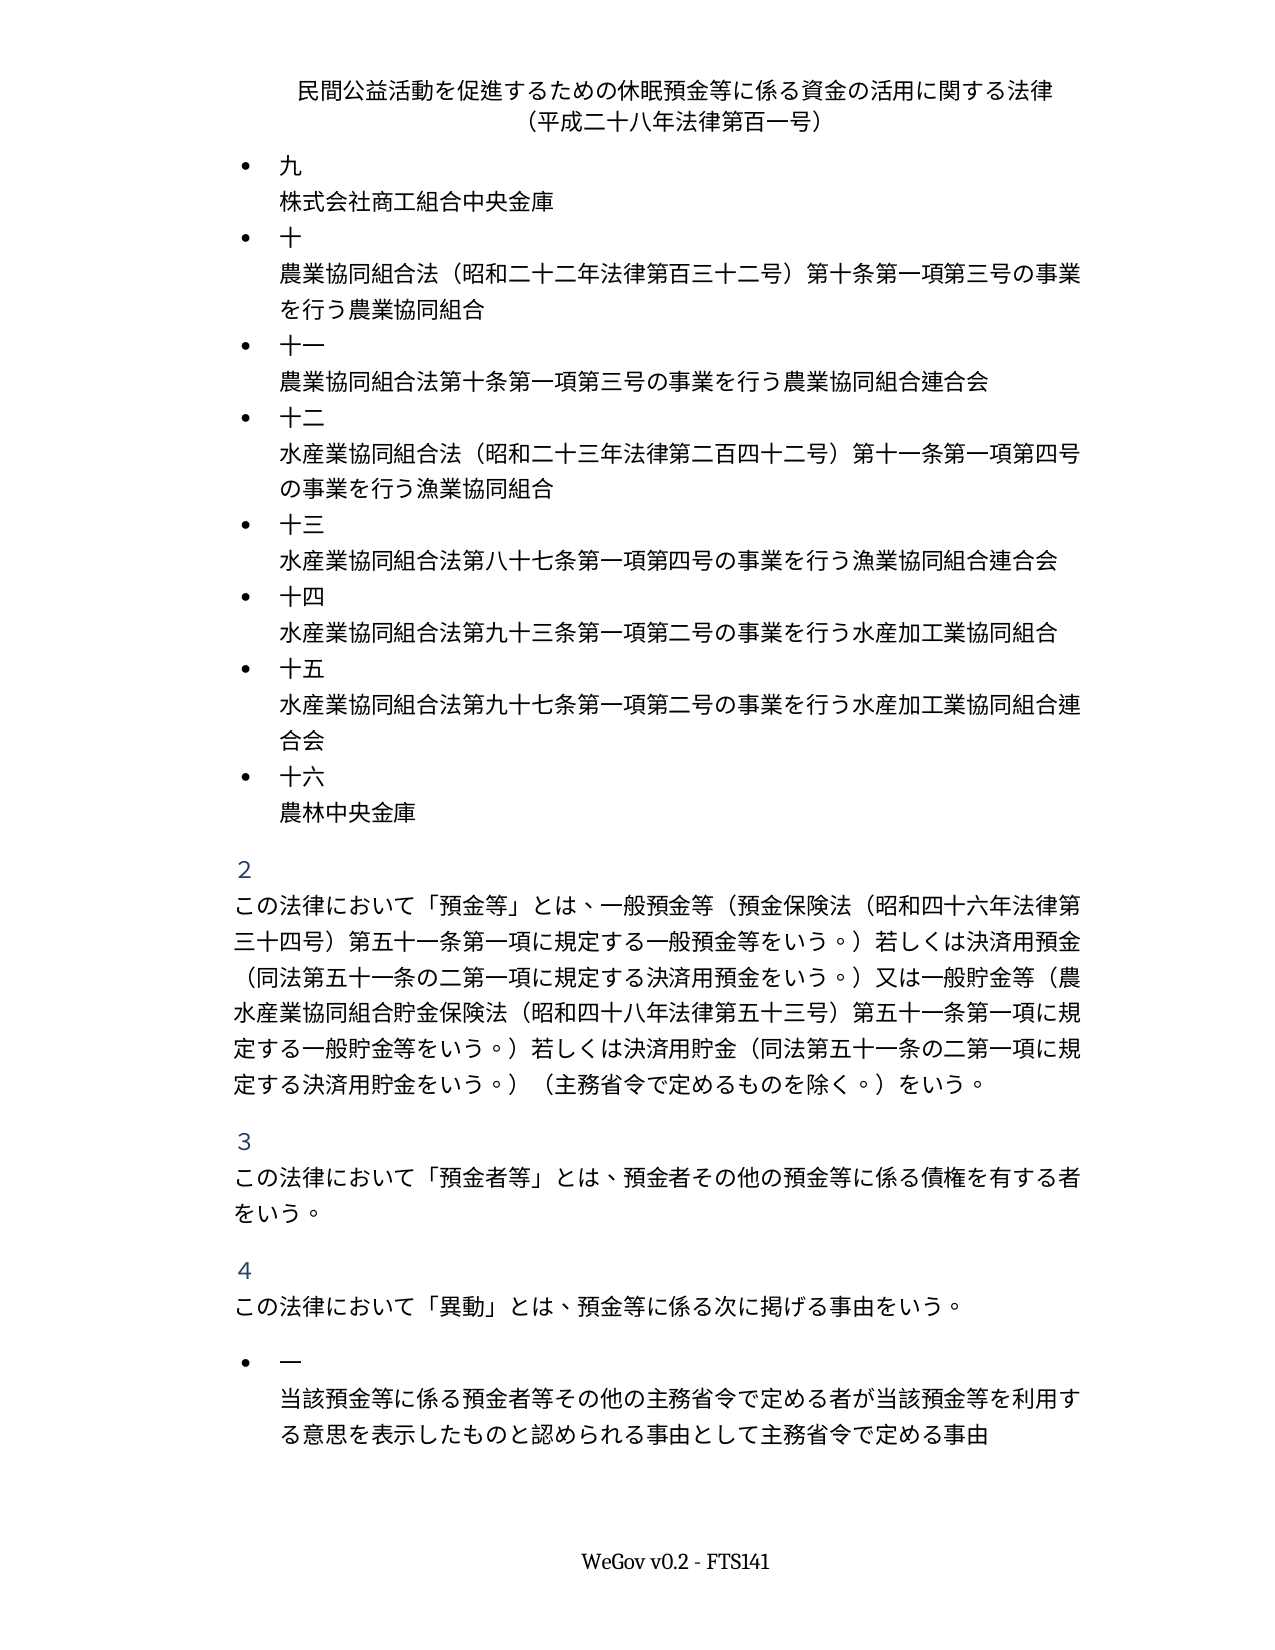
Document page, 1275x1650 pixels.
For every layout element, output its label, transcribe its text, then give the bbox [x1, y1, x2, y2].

list 十一 農業協同組合法第十条第一項第三号の事業を行う農業協同組合連合会 [242, 330, 1087, 397]
subtitle ３ [233, 1126, 1087, 1157]
text この法律において「異動」とは、預金等に係る次に掲げる事由をいう。 [233, 1291, 1087, 1322]
text この法律において「預金者等」とは、預金者その他の預金等に係る債権を有する者をいう。 [233, 1162, 1087, 1229]
list 十五 水産業協同組合法第九十七条第一項第二号の事業を行う水産加工業協同組合連合会 [242, 653, 1087, 756]
list 十四 水産業協同組合法第九十三条第一項第二号の事業を行う水産加工業協同組合 [242, 581, 1087, 648]
list 十三 水産業協同組合法第八十七条第一項第四号の事業を行う漁業協同組合連合会 [242, 509, 1087, 577]
list 一 当該預金等に係る預金者等その他の主務省令で定める者が当該預金等を利用する意思を表示したものと認められる事由として主務省令で定める事由 [242, 1347, 1087, 1451]
subtitle ２ [233, 854, 1087, 885]
text この法律において「預金等」とは、一般預金等（預金保険法（昭和四十六年法律第三十四号）第五十一条第一項に規定する一般預金等をいう。）若しくは決済用預金（同法第五十一条の二第一項に規定する決済用預金をいう。）又は一般貯金等（農水産業協同組合貯金保険法（昭和四十八年法律第五十三号）第五十一条第一項に規定する一般貯金等をいう。）若しくは決済用貯金（同法第五十一条の二第一項に規定する決済用貯金をいう。）（主務省令で定めるものを除く。）をいう。 [233, 889, 1087, 1101]
list 十 農業協同組合法（昭和二十二年法律第百三十二号）第十条第一項第三号の事業を行う農業協同組合 [242, 222, 1087, 325]
list 九 株式会社商工組合中央金庫 [242, 150, 1087, 217]
subtitle ４ [233, 1255, 1087, 1286]
list 十六 農林中央金庫 [242, 761, 1087, 828]
list 十二 水産業協同組合法（昭和二十三年法律第二百四十二号）第十一条第一項第四号の事業を行う漁業協同組合 [242, 402, 1087, 505]
